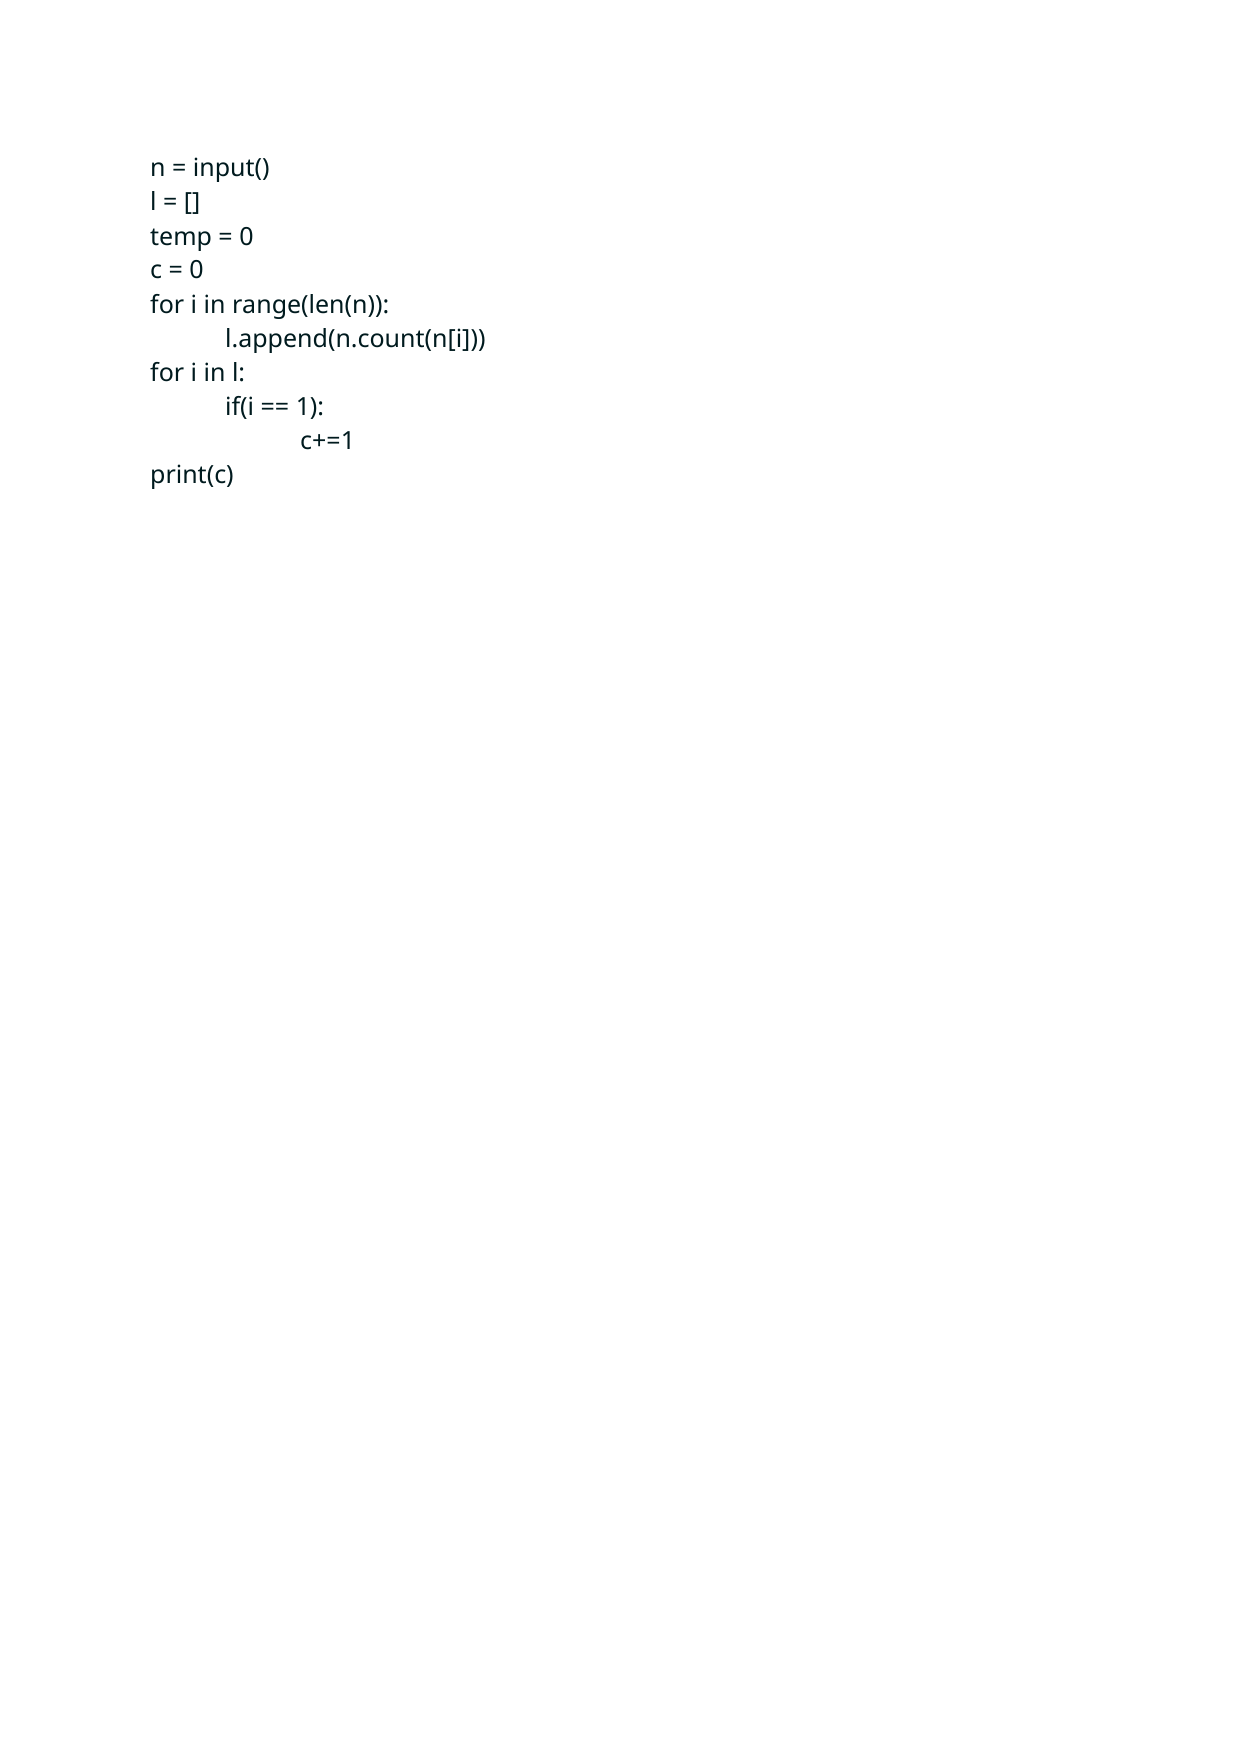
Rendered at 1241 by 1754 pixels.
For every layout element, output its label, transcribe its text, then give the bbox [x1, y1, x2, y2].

text for i in l: [150, 354, 1090, 388]
text print(c) [150, 457, 1090, 491]
text l = [] [150, 184, 1090, 218]
text l.append(n.count(n[i])) [150, 320, 1090, 354]
text c = 0 [150, 252, 1090, 286]
text c+=1 [150, 422, 1090, 457]
text n = input() [150, 150, 1090, 184]
text temp = 0 [150, 218, 1090, 252]
text if(i == 1): [150, 388, 1090, 422]
text for i in range(len(n)): [150, 286, 1090, 320]
